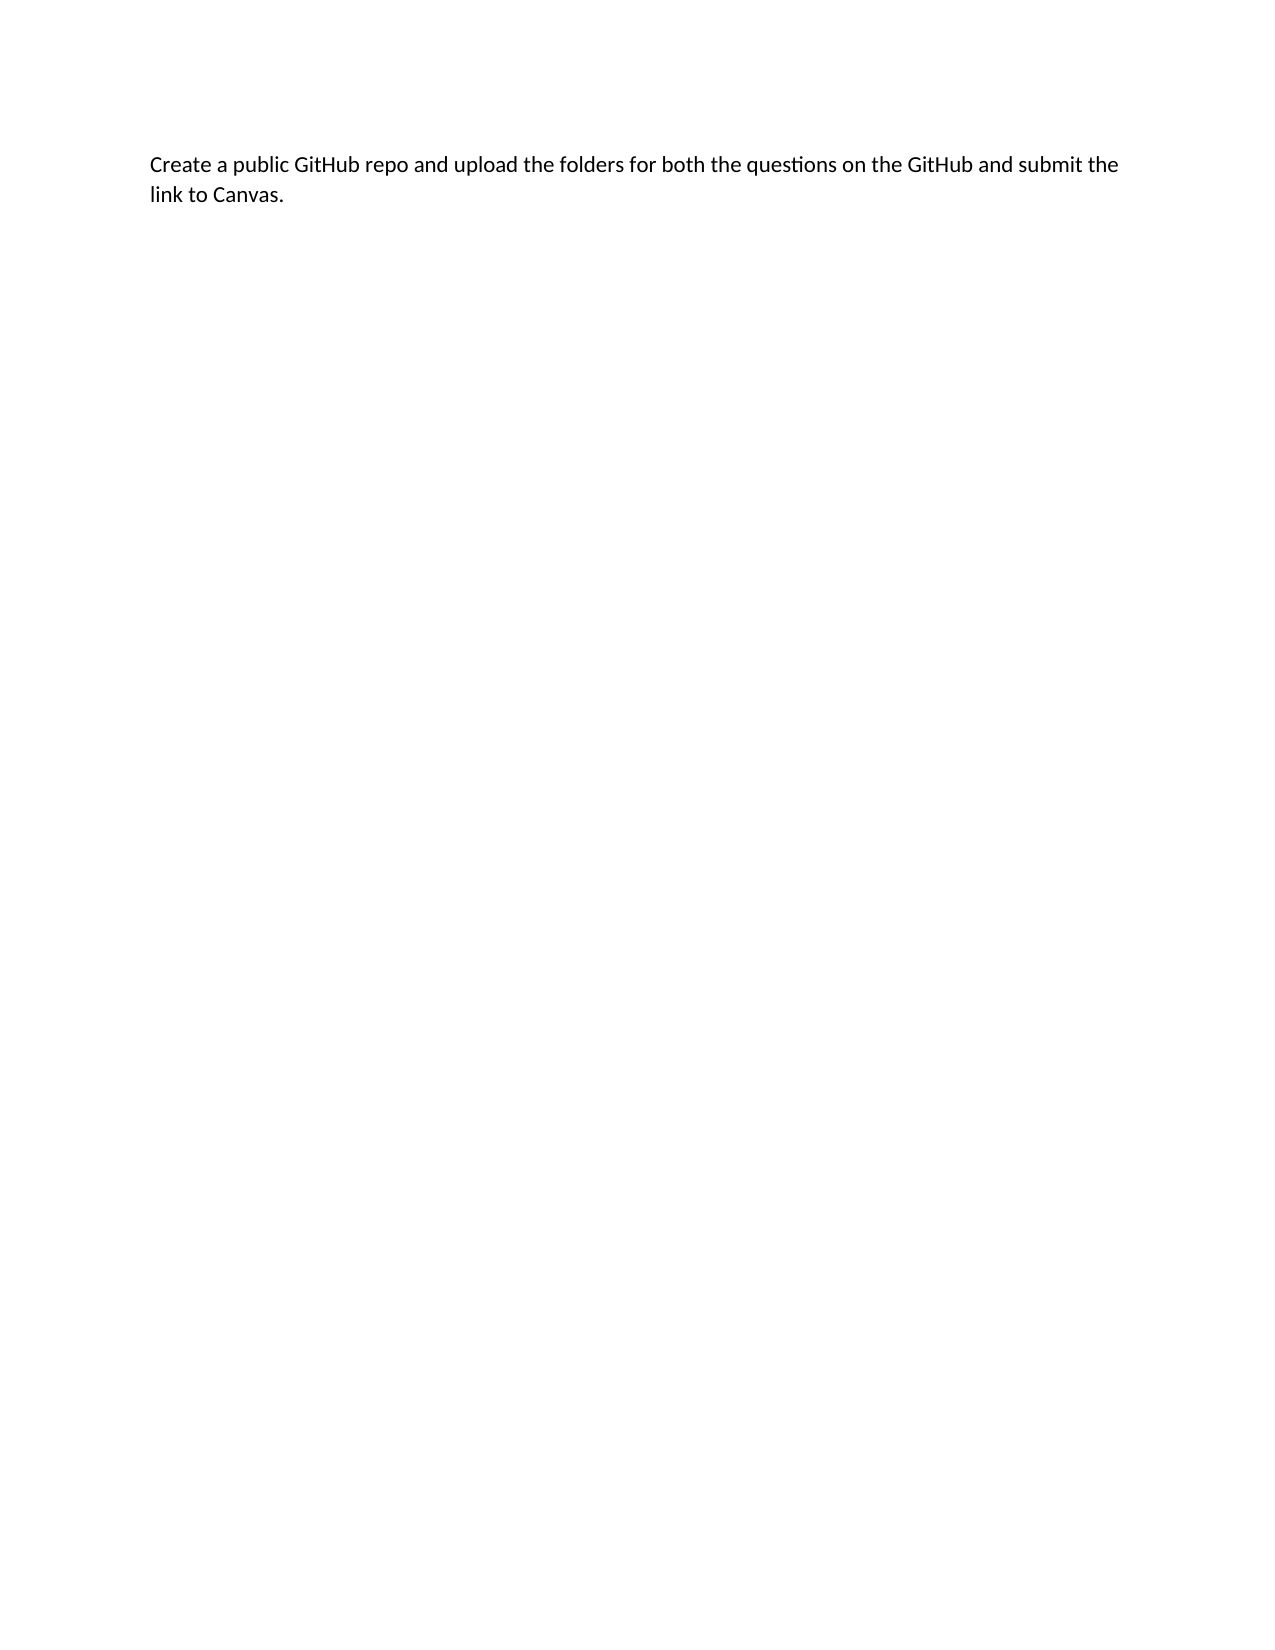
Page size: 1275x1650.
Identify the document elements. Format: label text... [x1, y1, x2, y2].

text Create a public GitHub repo and upload the folders for both the questions on the GitHub and submit the link to Canvas. [150, 150, 1125, 208]
